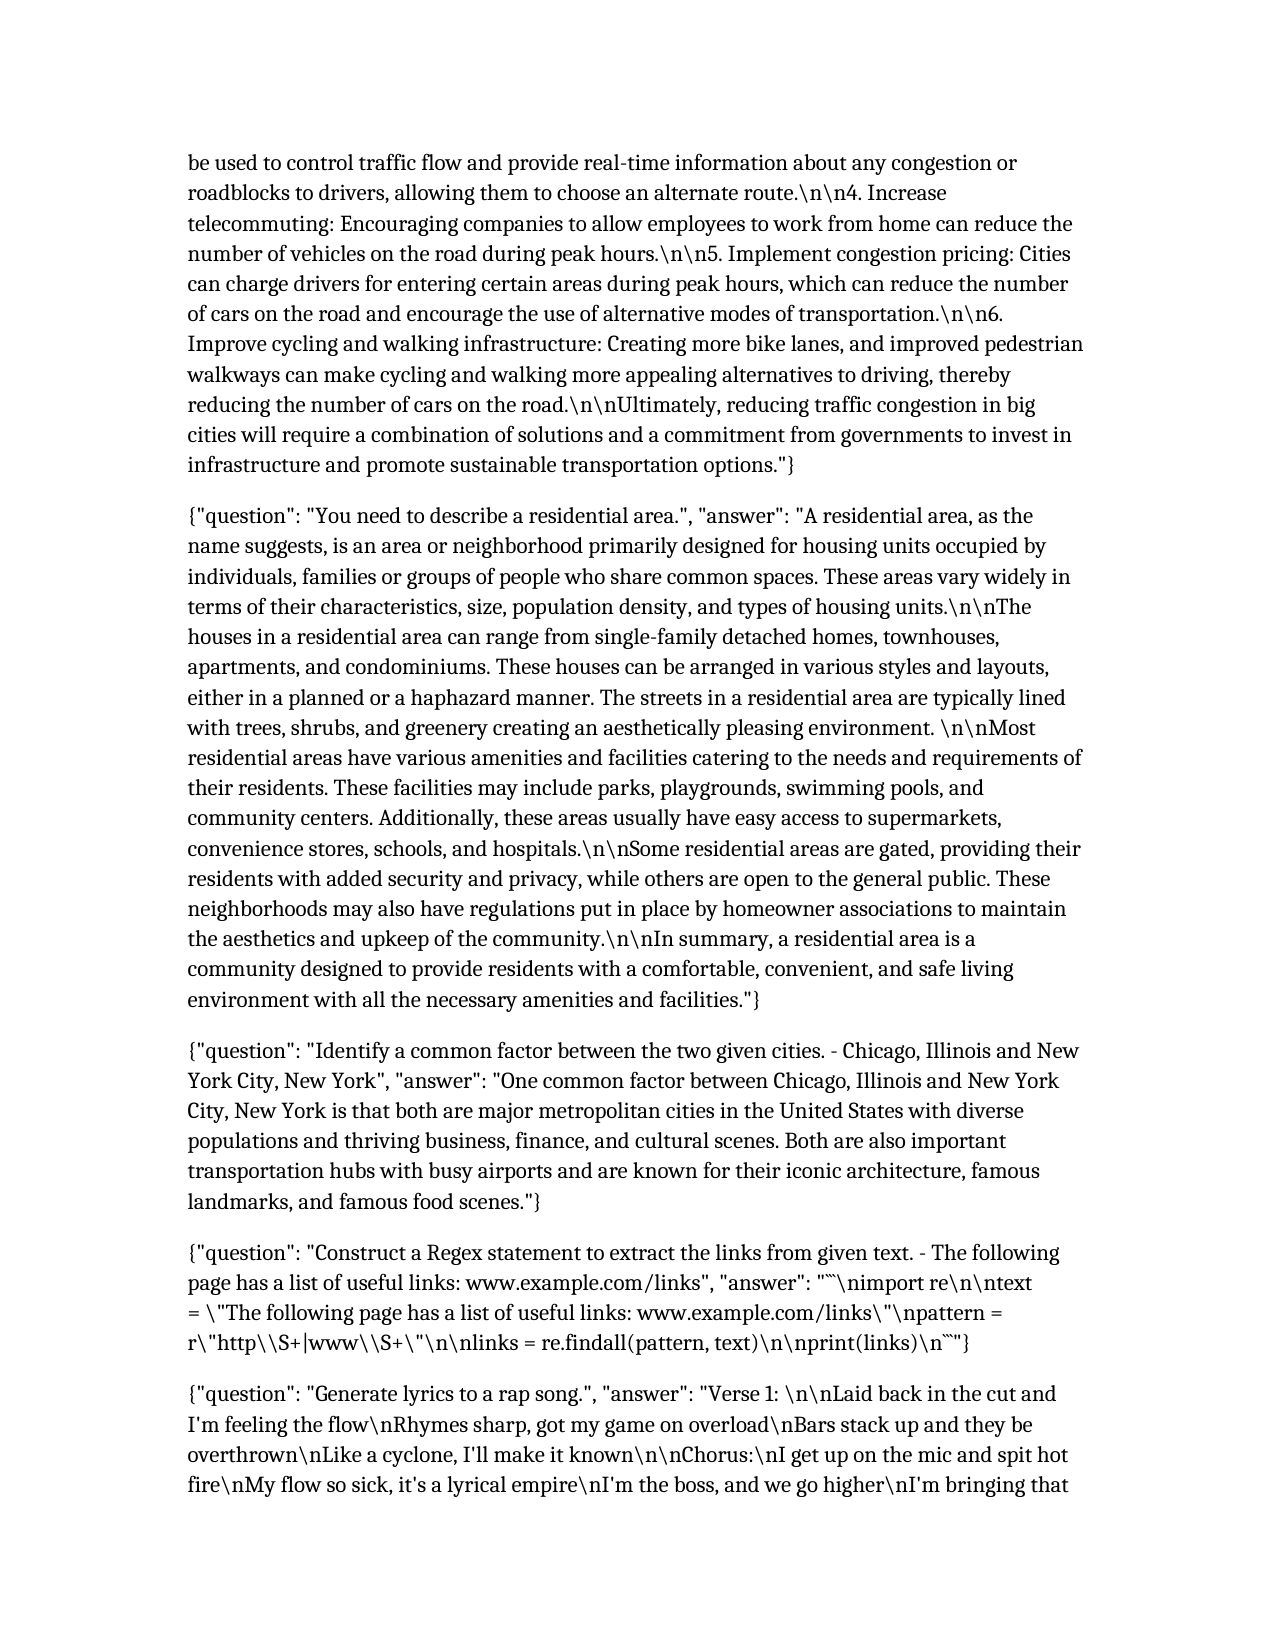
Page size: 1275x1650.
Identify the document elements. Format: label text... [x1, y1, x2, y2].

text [187, 150, 1087, 478]
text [187, 1381, 1087, 1498]
text {"question": "Construct a Regex statement to extract the links from given text. - The following page has a list of useful links: www.example.com/links", "answer": "```\nimport re\n\ntext = \"The following page has a list of useful links: www.example.com/links\"\npattern = r\"http\\S+|www\\S+\"\n\nlinks = re.findall(pattern, text)\n\nprint(links)\n```"} [187, 1239, 1087, 1357]
text {"question": "You need to describe a residential area.", "answer": "A residential area, as the name suggests, is an area or neighborhood primarily designed for housing units occupied by individuals, families or groups of people who share common spaces. These areas vary widely in terms of their characteristics, size, population density, and types of housing units.\n\nThe houses in a residential area can range from single-family detached homes, townhouses, apartments, and condominiums. These houses can be arranged in various styles and layouts, either in a planned or a haphazard manner. The streets in a residential area are typically lined with trees, shrubs, and greenery creating an aesthetically pleasing environment. \n\nMost residential areas have various amenities and facilities catering to the needs and requirements of their residents. These facilities may include parks, playgrounds, swimming pools, and community centers. Additionally, these areas usually have easy access to supermarkets, convenience stores, schools, and hospitals.\n\nSome residential areas are gated, providing their residents with added security and privacy, while others are open to the general public. These neighborhoods may also have regulations put in place by homeowner associations to maintain the aesthetics and upkeep of the community.\n\nIn summary, a residential area is a community designed to provide residents with a comfortable, convenient, and safe living environment with all the necessary amenities and facilities."} [187, 503, 1087, 1013]
text {"question": "Identify a common factor between the two given cities. - Chicago, Illinois and New York City, New York", "answer": "One common factor between Chicago, Illinois and New York City, New York is that both are major metropolitan cities in the United States with diverse populations and thriving business, finance, and cultural scenes. Both are also important transportation hubs with busy airports and are known for their iconic architecture, famous landmarks, and famous food scenes."} [187, 1037, 1087, 1215]
